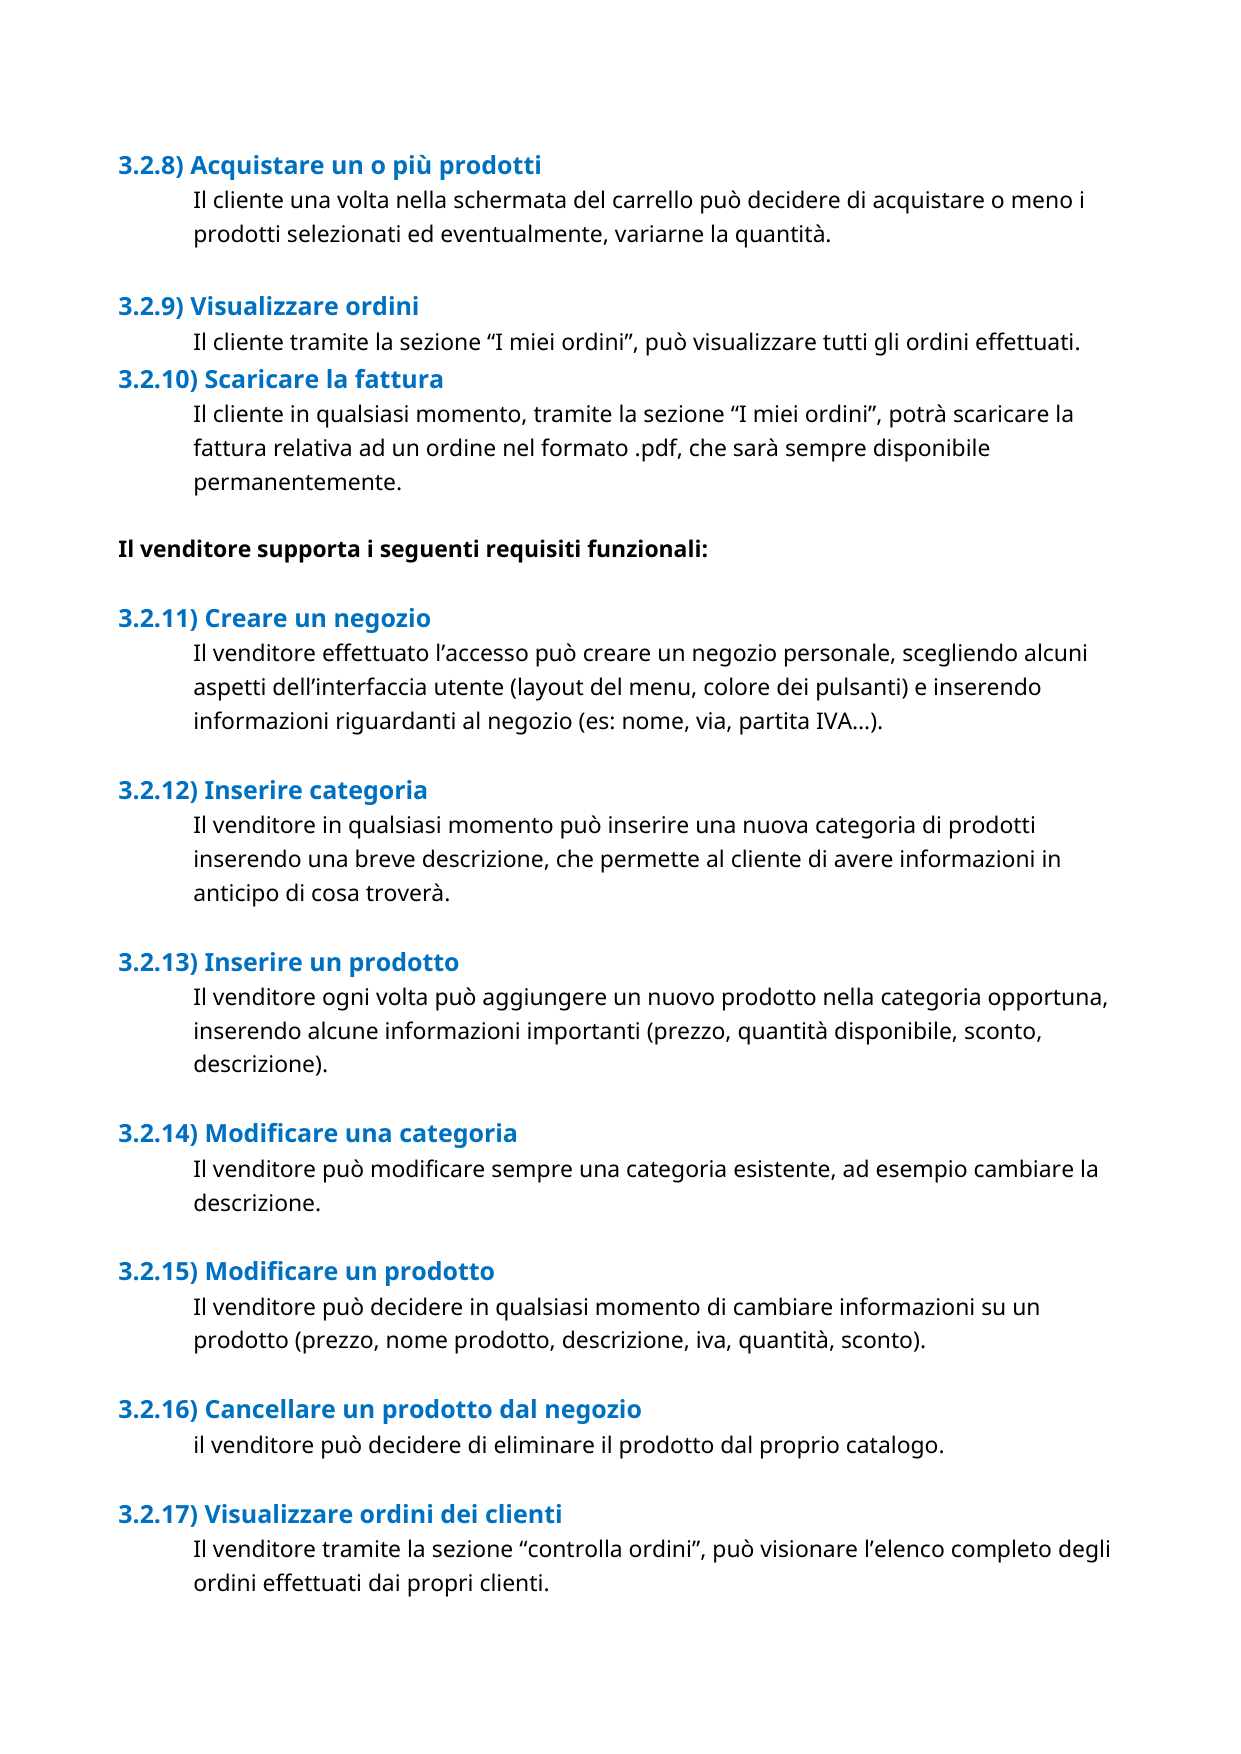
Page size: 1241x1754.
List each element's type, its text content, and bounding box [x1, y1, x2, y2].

text Il cliente in qualsiasi momento, tramite la sezione “I miei ordini”, potrà scaricare la fattura relativa ad un ordine nel formato .pdf, che sarà sempre disponibile permanentemente. [193, 398, 1122, 497]
text 3.2.17) Visualizzare ordini dei clienti [118, 1496, 1122, 1530]
text Il venditore può decidere in qualsiasi momento di cambiare informazioni su un prodotto (prezzo, nome prodotto, descrizione, iva, quantità, sconto). [193, 1291, 1122, 1356]
text Il venditore effettuato l’accesso può creare un negozio personale, scegliendo alcuni aspetti dell’interfaccia utente (layout del menu, colore dei pulsanti) e inserendo informazioni riguardanti al negozio (es: nome, via, partita IVA…). [193, 637, 1122, 736]
text 3.2.13) Inserire un prodotto [118, 944, 1122, 978]
text 3.2.10) Scaricare la fattura [118, 361, 1122, 395]
text Il venditore in qualsiasi momento può inserire una nuova categoria di prodotti inserendo una breve descrizione, che permette al cliente di avere informazioni in anticipo di cosa troverà. [193, 809, 1122, 908]
text 3.2.8) Acquistare un o più prodotti [118, 148, 1122, 182]
text Il venditore può modificare sempre una categoria esistente, ad esempio cambiare la descrizione. [193, 1153, 1122, 1218]
text Il cliente una volta nella schermata del carrello può decidere di acquistare o meno i prodotti selezionati ed eventualmente, variarne la quantità. [193, 184, 1122, 249]
text Il venditore tramite la sezione “controlla ordini”, può visionare l’elenco completo degli ordini effettuati dai propri clienti. [193, 1533, 1122, 1598]
text 3.2.9) Visualizzare ordini [118, 289, 1122, 323]
text 3.2.15) Modificare un prodotto [118, 1254, 1122, 1288]
text 3.2.11) Creare un negozio [118, 601, 1122, 635]
text 3.2.16) Cancellare un prodotto dal negozio [118, 1392, 1122, 1426]
text il venditore può decidere di eliminare il prodotto dal proprio catalogo. [193, 1429, 1122, 1460]
text Il venditore supporta i seguenti requisiti funzionali: [118, 533, 1122, 564]
text Il cliente tramite la sezione “I miei ordini”, può visualizzare tutti gli ordini effettuati. [193, 325, 1122, 357]
text 3.2.14) Modificare una categoria [118, 1116, 1122, 1150]
text Il venditore ogni volta può aggiungere un nuovo prodotto nella categoria opportuna, inserendo alcune informazioni importanti (prezzo, quantità disponibile, sconto, descrizione). [193, 981, 1122, 1080]
text 3.2.12) Inserire categoria [118, 772, 1122, 806]
